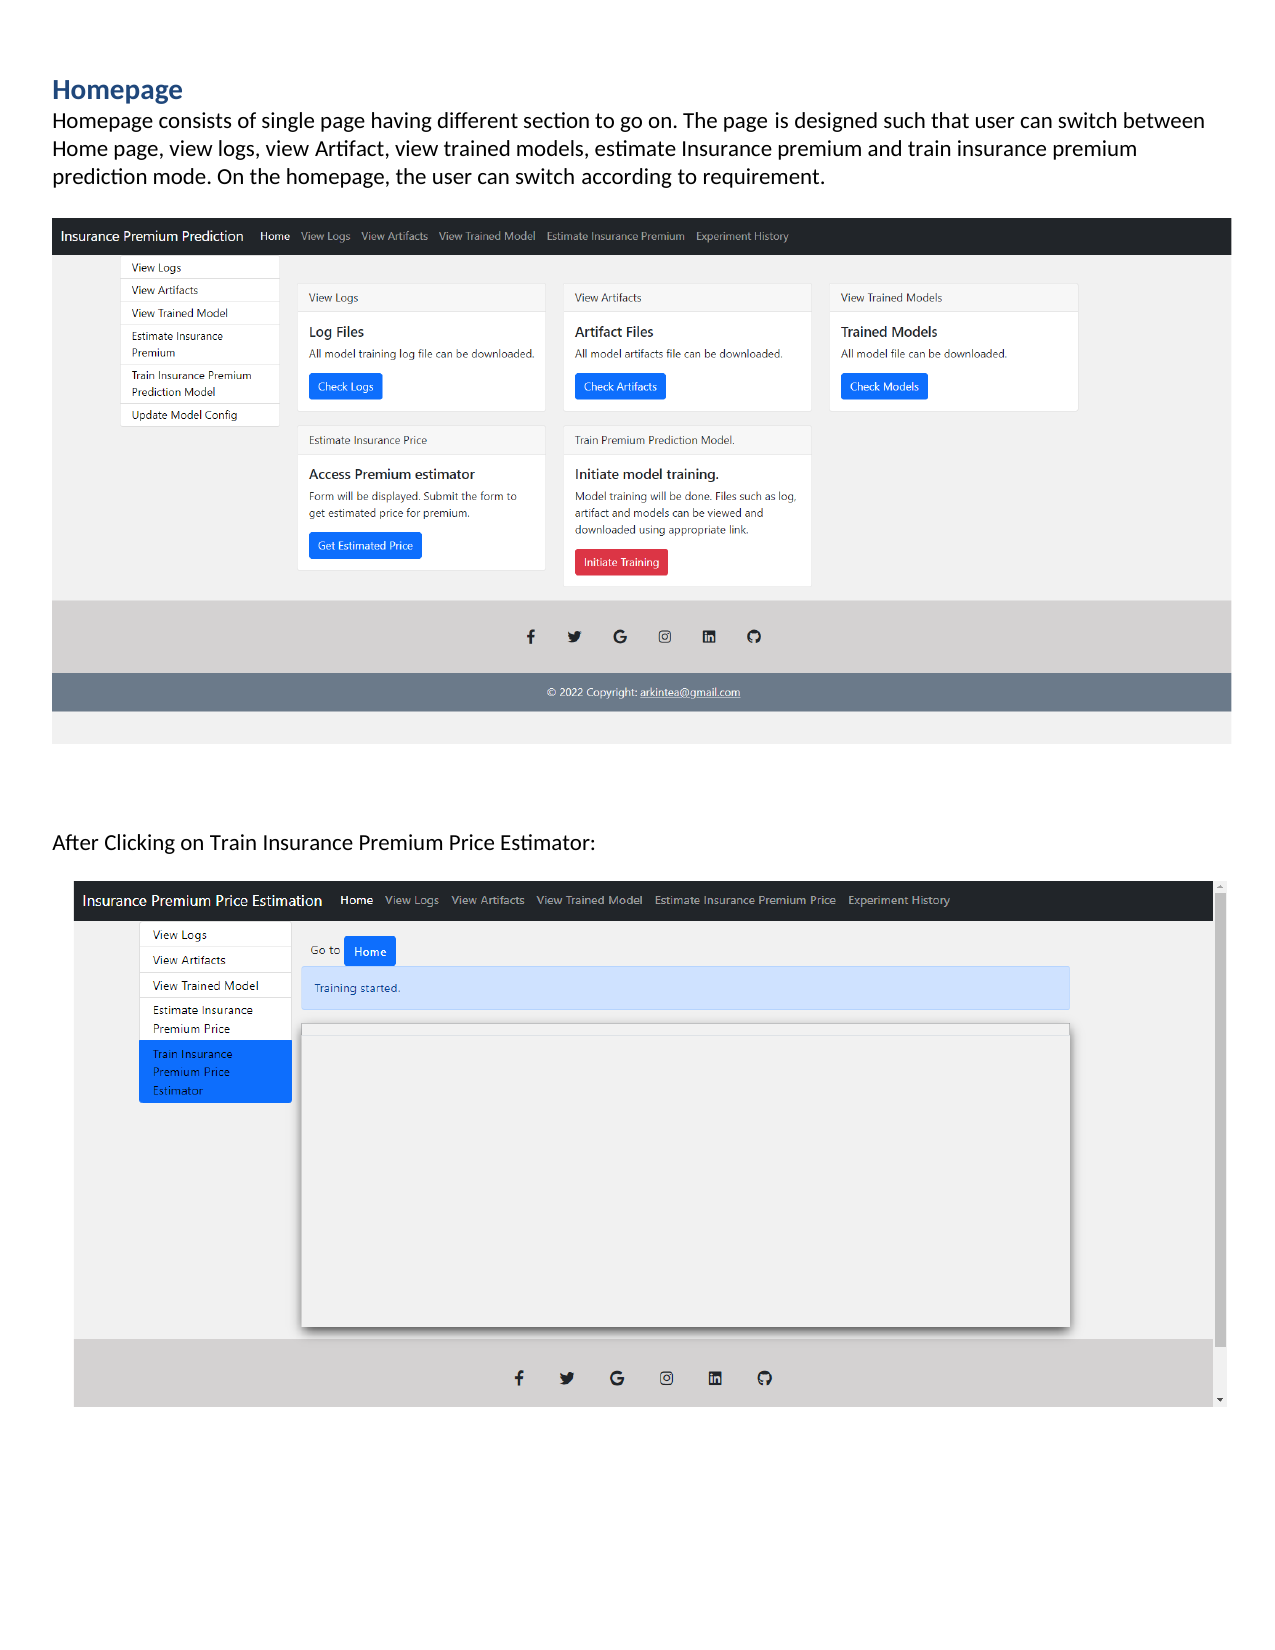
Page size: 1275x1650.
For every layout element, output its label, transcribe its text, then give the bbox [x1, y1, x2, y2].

text Homepage [52, 71, 1231, 106]
picture [73, 881, 1227, 1407]
text Homepage consists of single page having different section to go on. The page is designed such that user can switch between Home page, view logs, view Artifact, view trained models, estimate Insurance premium and train insurance premium prediction mode. On the homepage, the user can switch according to requirement. [52, 106, 1231, 191]
picture [52, 218, 1232, 744]
text After Clicking on Train Insurance Premium Price Estimator: [52, 828, 1231, 856]
